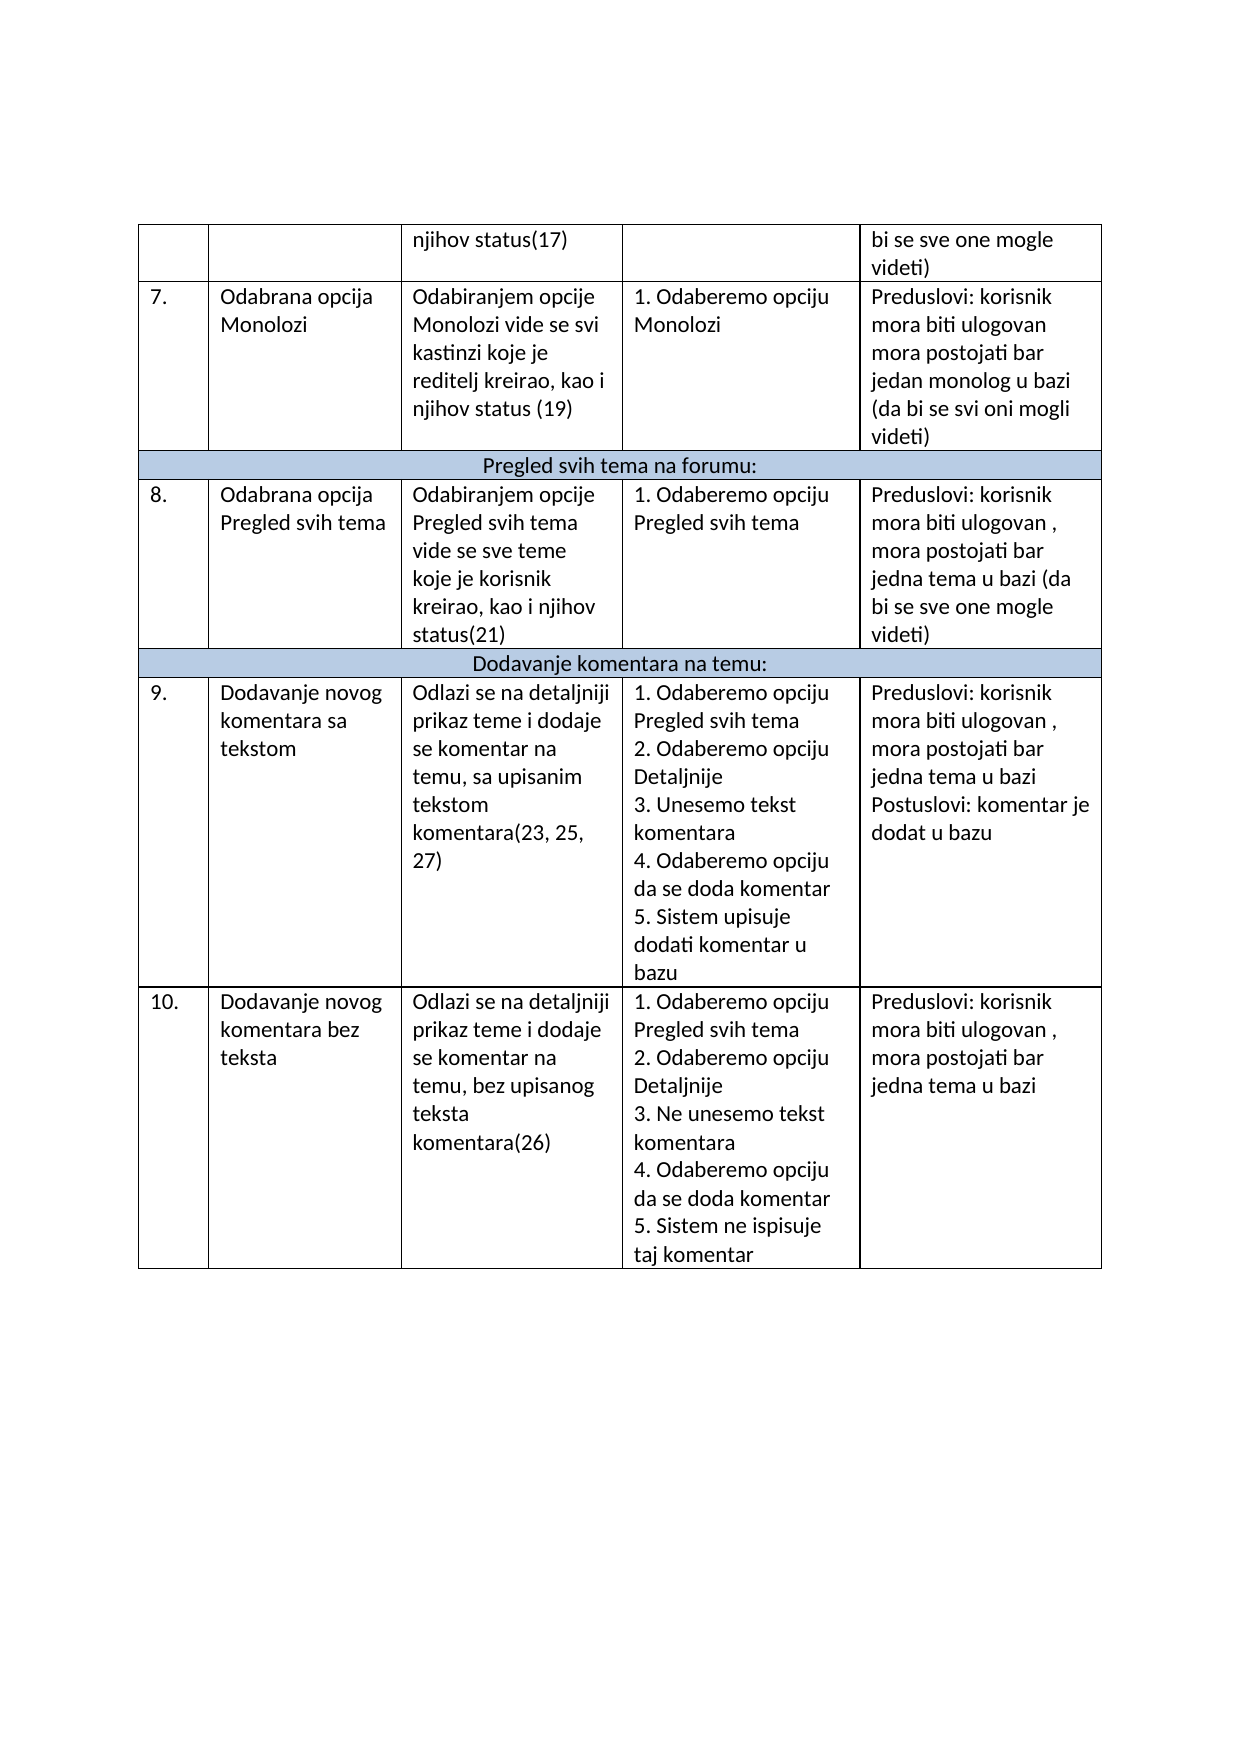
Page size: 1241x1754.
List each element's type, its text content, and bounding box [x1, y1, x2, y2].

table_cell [623, 225, 859, 281]
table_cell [209, 225, 401, 281]
table_cell 1. Odaberemo opciju Monolozi [623, 282, 859, 450]
table_cell Odabrana opcija Pregled svih tema [209, 480, 401, 648]
table_cell Preduslovi: korisnik mora biti ulogovan , mora postojati bar jedna tema u bazi [861, 988, 1101, 1268]
table_cell Odabiranjem opcije Monolozi vide se svi kastinzi koje je reditelj kreirao, kao i njihov status (19) [402, 282, 622, 450]
table_cell Odlazi se na detaljniji prikaz teme i dodaje se komentar na temu, sa upisanim tekstom komentara(23, 25, 27) [402, 678, 622, 986]
table_cell [139, 988, 208, 1268]
table_cell 1. Odaberemo opciju Pregled svih tema 2. Odaberemo opciju Detaljnije 3. Unesemo tekst komentara 4. Odaberemo opciju da se doda komentar 5. Sistem upisuje dodati komentar u bazu [623, 678, 859, 986]
table_cell Pregled svih tema na forumu: [139, 451, 1101, 479]
table_cell Odabiranjem opcije Pregled svih tema vide se sve teme koje je korisnik kreirao, kao i njihov status(21) [402, 480, 622, 648]
table_cell Preduslovi: korisnik mora biti ulogovan mora postojati bar jedan monolog u bazi (da bi se svi oni mogli videti) [861, 282, 1101, 450]
table_cell Preduslovi: korisnik mora biti ulogovan , mora postojati bar jedna tema u bazi (da bi se sve one mogle videti) [861, 480, 1101, 648]
table_cell [139, 282, 208, 450]
table_cell [139, 480, 208, 648]
table_cell Odabrana opcija Monolozi [209, 282, 401, 450]
table_cell Odlazi se na detaljniji prikaz teme i dodaje se komentar na temu, bez upisanog teksta komentara(26) [402, 988, 622, 1268]
table_cell 1. Odaberemo opciju Pregled svih tema 2. Odaberemo opciju Detaljnije 3. Ne unesemo tekst komentara 4. Odaberemo opciju da se doda komentar 5. Sistem ne ispisuje taj komentar [623, 988, 859, 1268]
table_cell Preduslovi: korisnik mora biti ulogovan , mora postojati bar jedna tema u bazi Postuslovi: komentar je dodat u bazu [861, 678, 1101, 986]
table_cell 1. Odaberemo opciju Pregled svih tema [623, 480, 859, 648]
table_cell Dodavanje novog komentara sa tekstom [209, 678, 401, 986]
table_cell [402, 225, 622, 281]
table_cell [139, 225, 208, 281]
table_cell Dodavanje novog komentara bez teksta [209, 988, 401, 1268]
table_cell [861, 225, 1101, 281]
table_cell Dodavanje komentara na temu: [139, 649, 1101, 677]
table_cell [139, 678, 208, 986]
